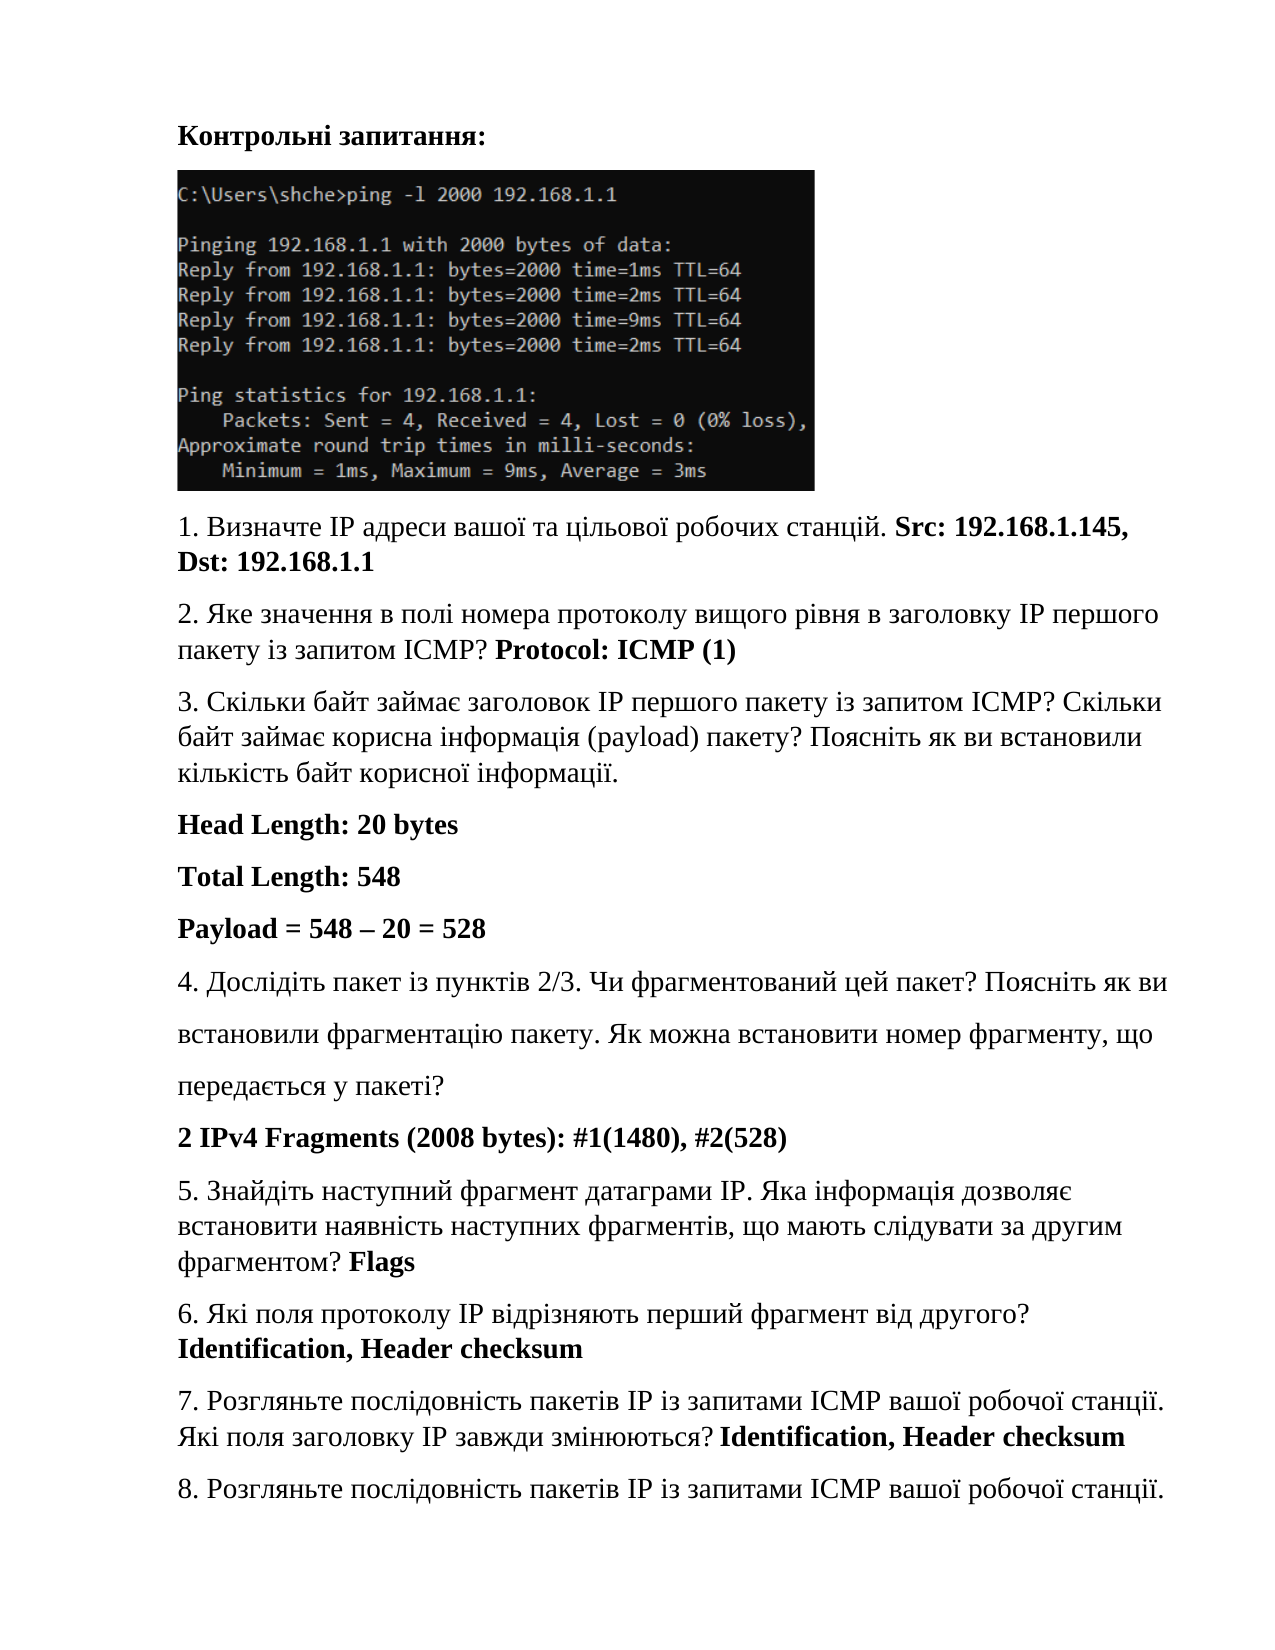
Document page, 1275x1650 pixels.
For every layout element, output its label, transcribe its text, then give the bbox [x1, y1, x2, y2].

text встановили фрагментацію пакету. Як можна встановити номер фрагменту, що [177, 1016, 1186, 1049]
text 2 IPv4 Fragments (2008 bytes): #1(1480), #2(528) [177, 1120, 1186, 1154]
text 7. Розгляньте послідовність пакетів IP із запитами ICMP вашої робочої станції. Які поля заголовку IP завжди змінюються? Identification, Header checksum [177, 1383, 1186, 1453]
picture [177, 170, 815, 491]
text Контрольні запитання: [177, 118, 1186, 152]
text передається у пакеті? [177, 1068, 1186, 1102]
text Total Length: 548 [177, 859, 1186, 893]
text 5. Знайдіть наступний фрагмент датаграми IP. Яка інформація дозволяє встановити наявність наступних фрагментів, що мають слідувати за другим фрагментом? Flags [177, 1173, 1186, 1277]
text 3. Скільки байт займає заголовок IP першого пакету із запитом ICMP? Скільки байт займає корисна інформація (payload) пакету? Поясніть як ви встановили кількість байт корисної інформації. [177, 684, 1186, 789]
text 2. Яке значення в полі номера протоколу вищого рівня в заголовку IP першого пакету із запитом ICMP? Protocol: ICMP (1) [177, 596, 1186, 665]
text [177, 1471, 1186, 1505]
text 4. Дослідіть пакет із пунктів 2/3. Чи фрагментований цей пакет? Поясніть як ви [177, 964, 1186, 997]
text Payload = 548 – 20 = 528 [177, 912, 1186, 945]
text 6. Які поля протоколу IP відрізняють перший фрагмент від другого? Identification, Header checksum [177, 1296, 1186, 1365]
text 1. Визначте IP адреси вашої та цільової робочих станцій. Src: 192.168.1.145, Dst: 192.168.1.1 [177, 509, 1186, 578]
text Head Length: 20 bytes [177, 807, 1186, 841]
